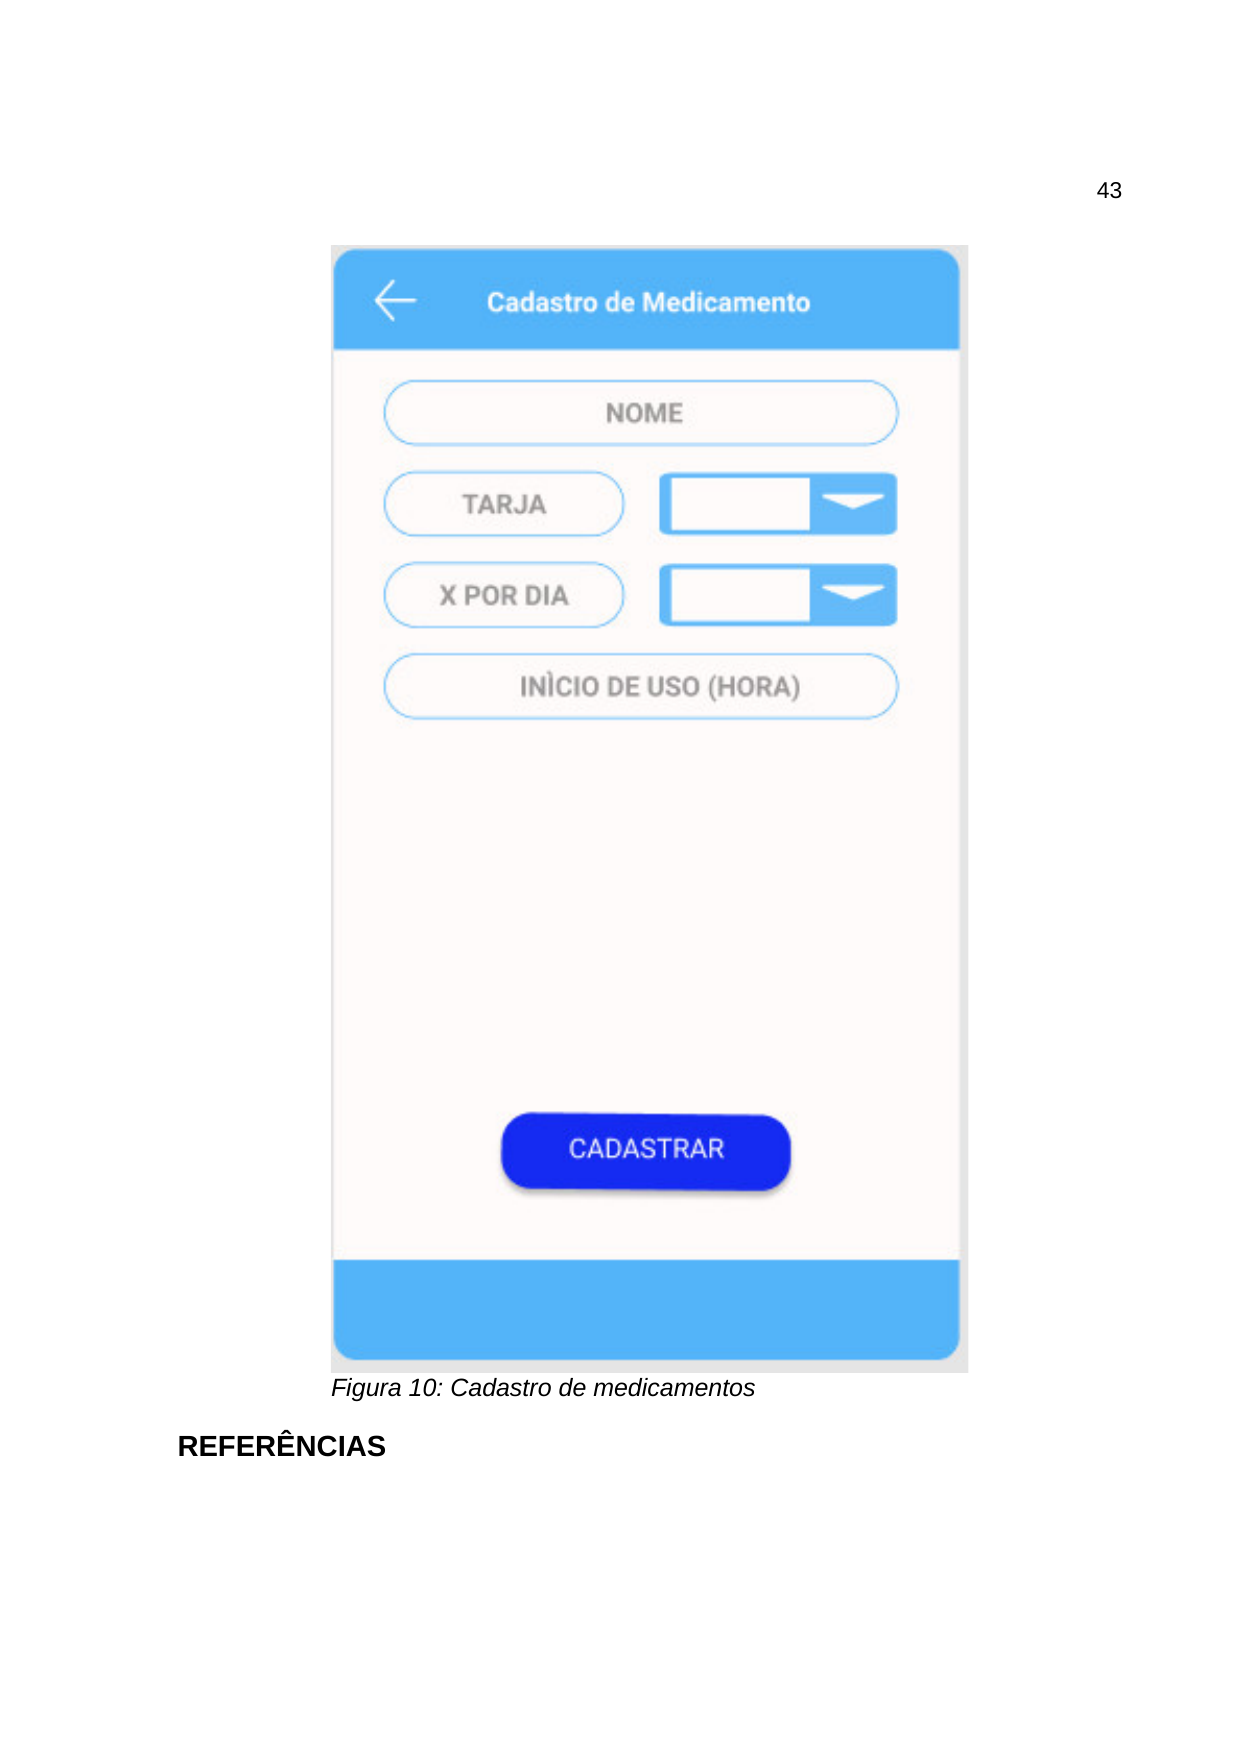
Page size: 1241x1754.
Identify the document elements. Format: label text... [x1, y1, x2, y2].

picture [330, 245, 969, 1373]
